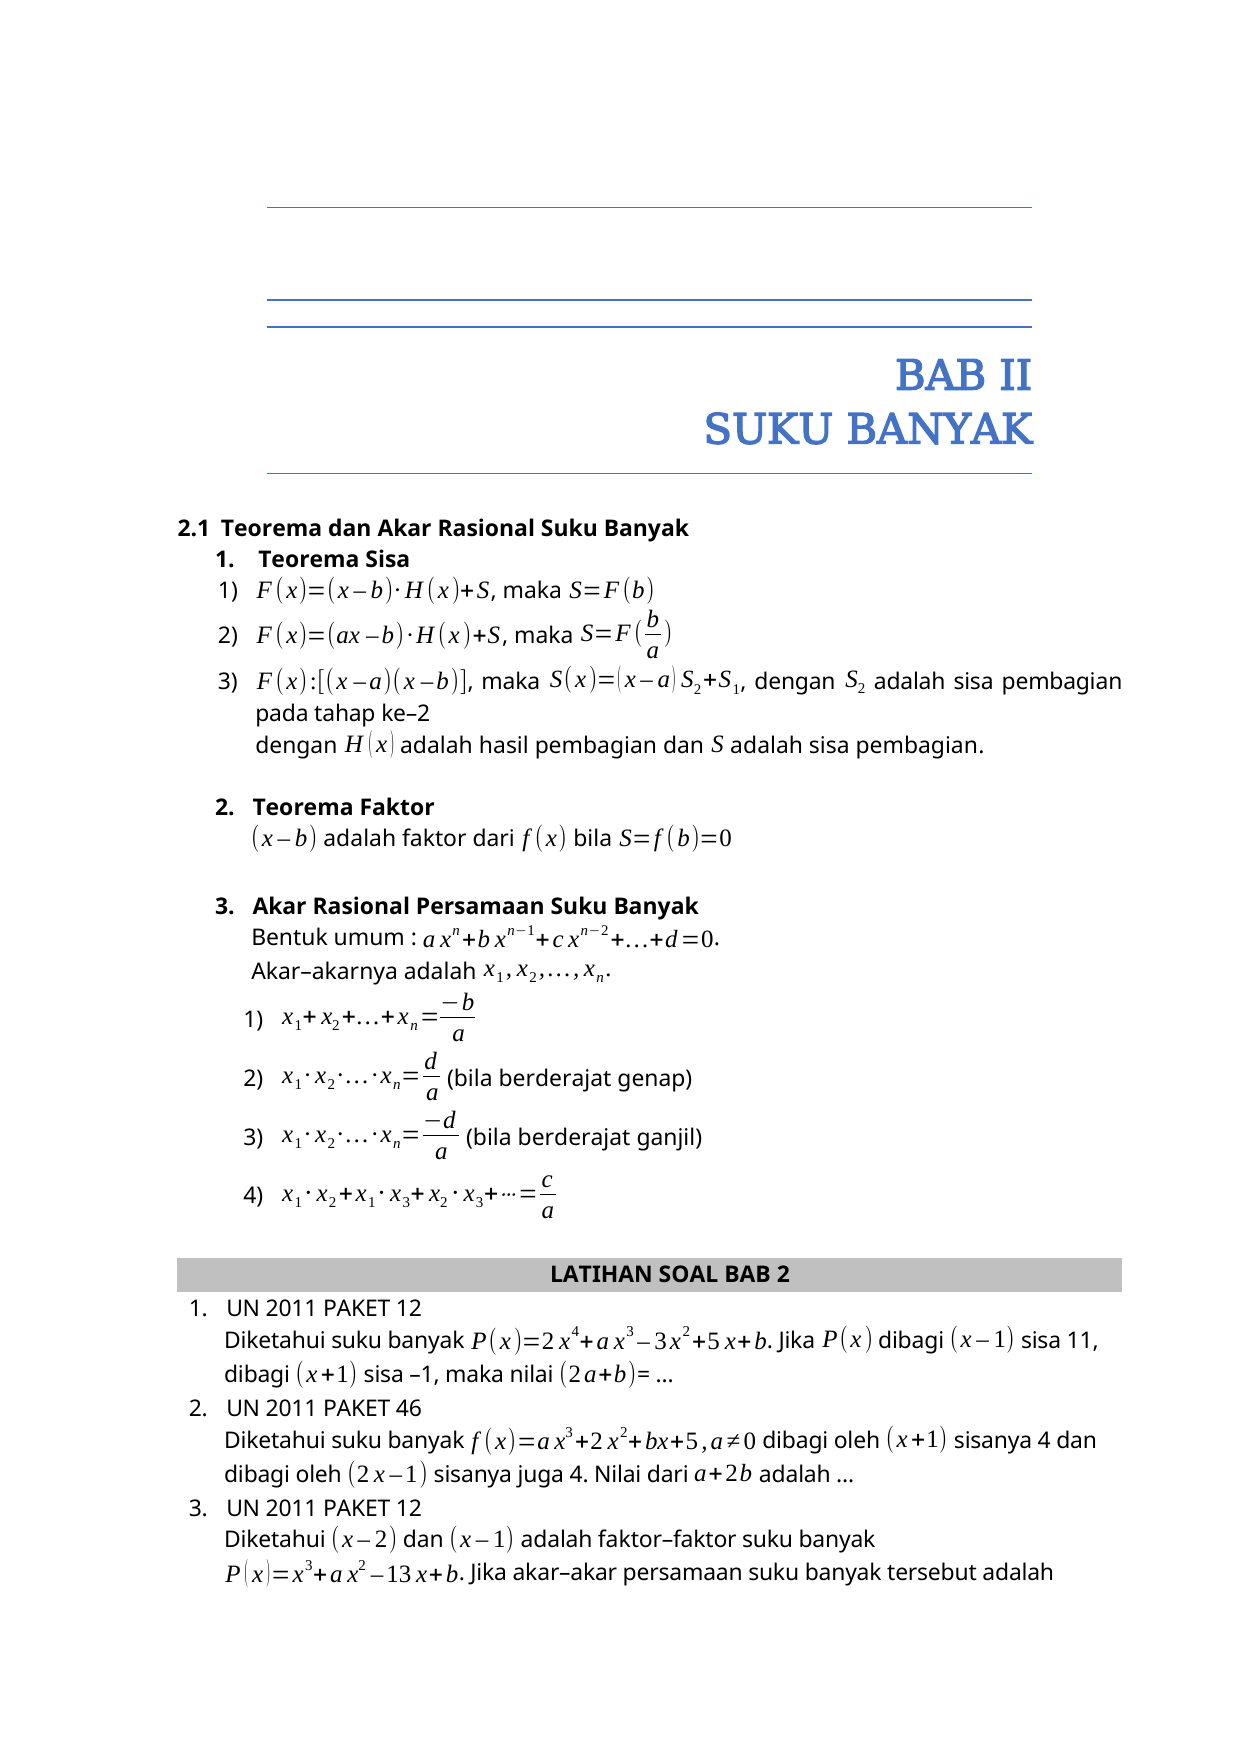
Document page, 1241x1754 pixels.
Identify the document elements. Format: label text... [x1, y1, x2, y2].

list Teorema Sisa [215, 543, 1122, 574]
list , maka , dengan adalah sisa pembagian pada tahap ke–2 [218, 664, 1122, 728]
table_cell UN 2011 PAKET 12 Diketahui suku banyak . Jika dibagi sisa 11, dibagi sisa –1, maka nilai = … [177, 1292, 1122, 1392]
list Akar Rasional Persamaan Suku Banyak [215, 890, 1122, 921]
text dengan adalah hasil pembagian dan adalah sisa pembagian. [255, 728, 1122, 760]
text adalah faktor dari bila [251, 822, 1122, 853]
list Teorema dan Akar Rasional Suku Banyak [177, 512, 1122, 543]
text BAB II [267, 328, 1032, 380]
list Teorema Faktor [215, 791, 1122, 822]
list , maka [218, 574, 1122, 606]
table_cell UN 2011 PAKET 46 Diketahui suku banyak dibagi oleh sisanya 4 dan dibagi oleh sisanya juga 4. Nilai dari adalah … [177, 1392, 1122, 1492]
text SUKU BANYAK [267, 380, 1032, 473]
list (bila berderajat genap) [243, 1048, 1122, 1107]
list (bila berderajat ganjil) [243, 1107, 1122, 1166]
list , maka [218, 606, 1122, 664]
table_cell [177, 1492, 1122, 1589]
text Bentuk umum : . [251, 921, 1122, 952]
table_header LATIHAN SOAL BAB 2 [177, 1258, 1122, 1292]
text Akar–akarnya adalah [251, 955, 1122, 986]
